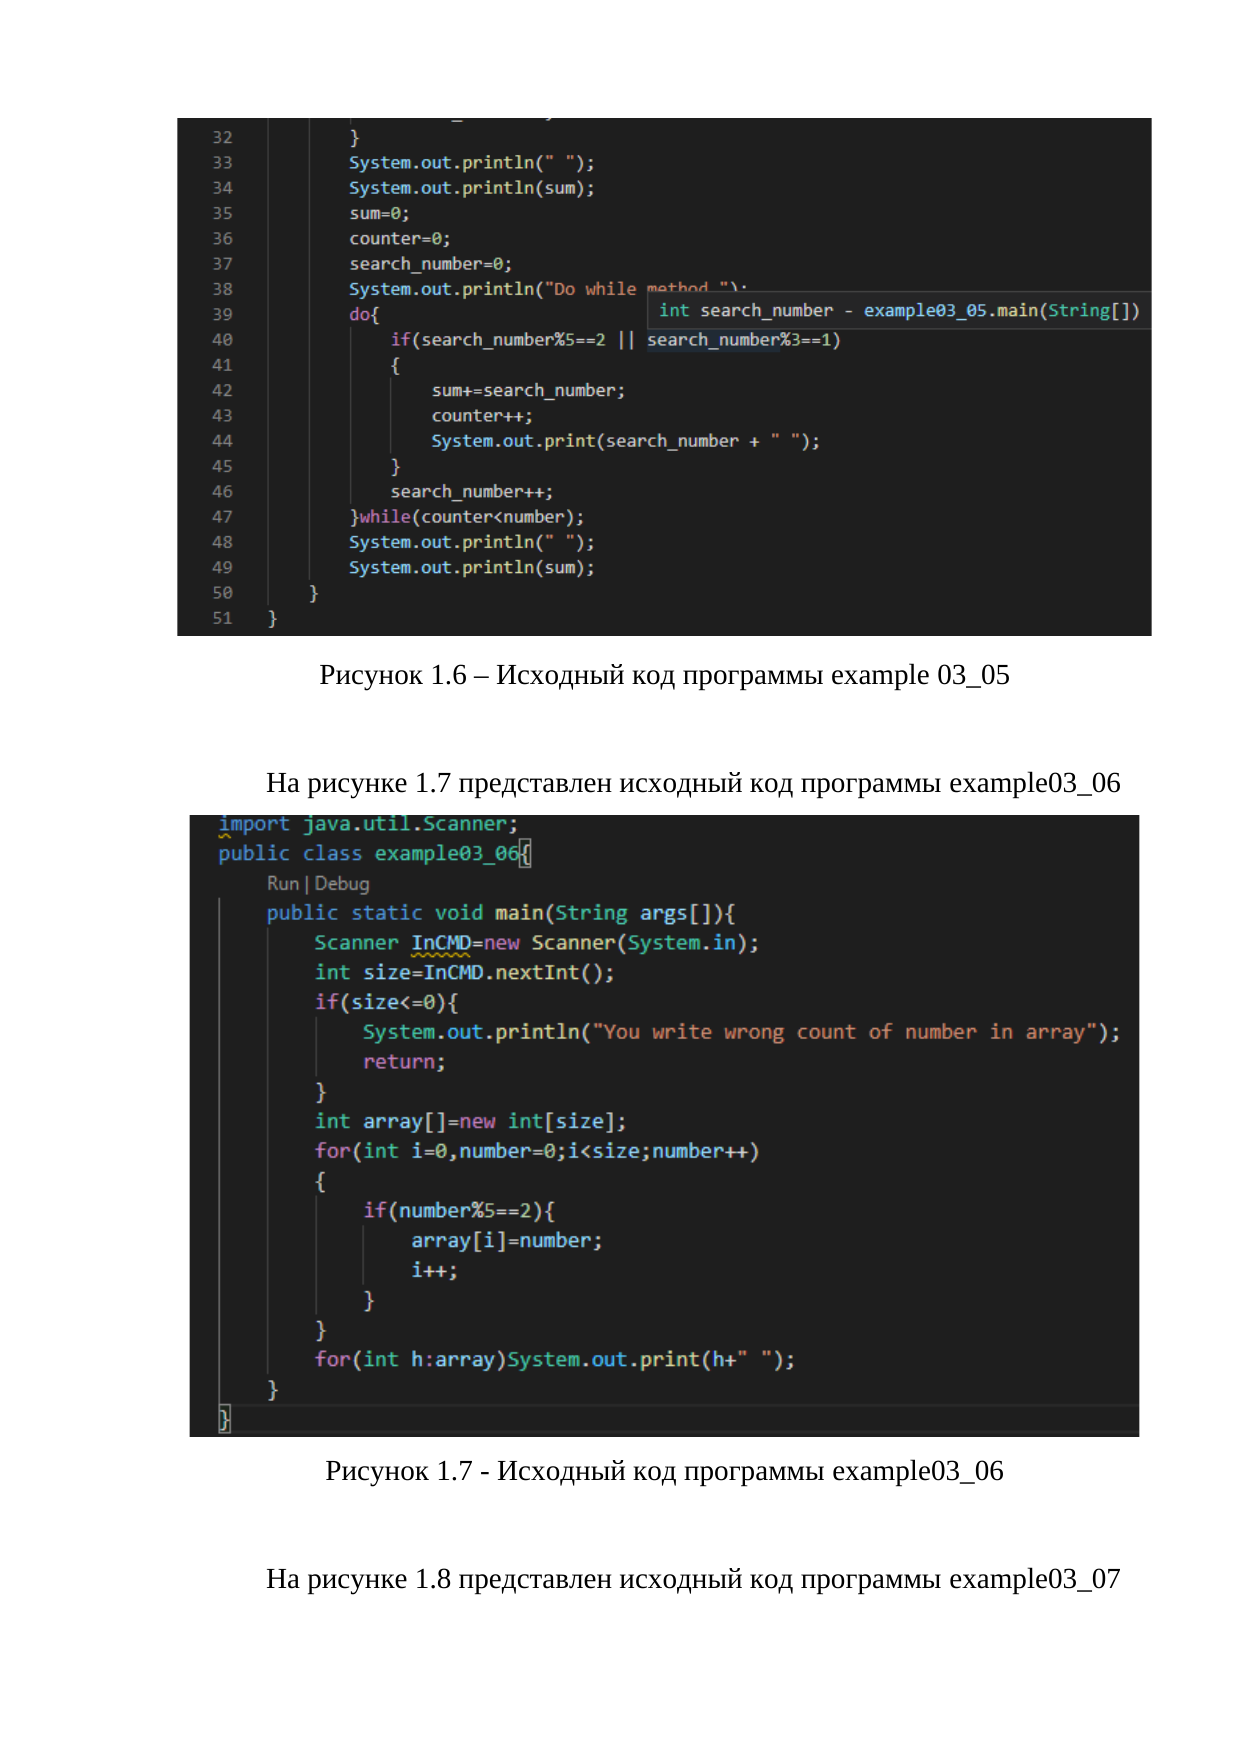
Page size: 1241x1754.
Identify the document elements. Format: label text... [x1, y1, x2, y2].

text На рисунке 1.7 представлен исходный код программы example03_06 [177, 766, 1152, 799]
text Рисунок 1.7 - Исходный код программы example03_06 [177, 1453, 1152, 1486]
picture [177, 118, 1152, 636]
picture [189, 815, 1140, 1437]
text На рисунке 1.8 представлен исходный код программы example03_07 [177, 1562, 1152, 1595]
